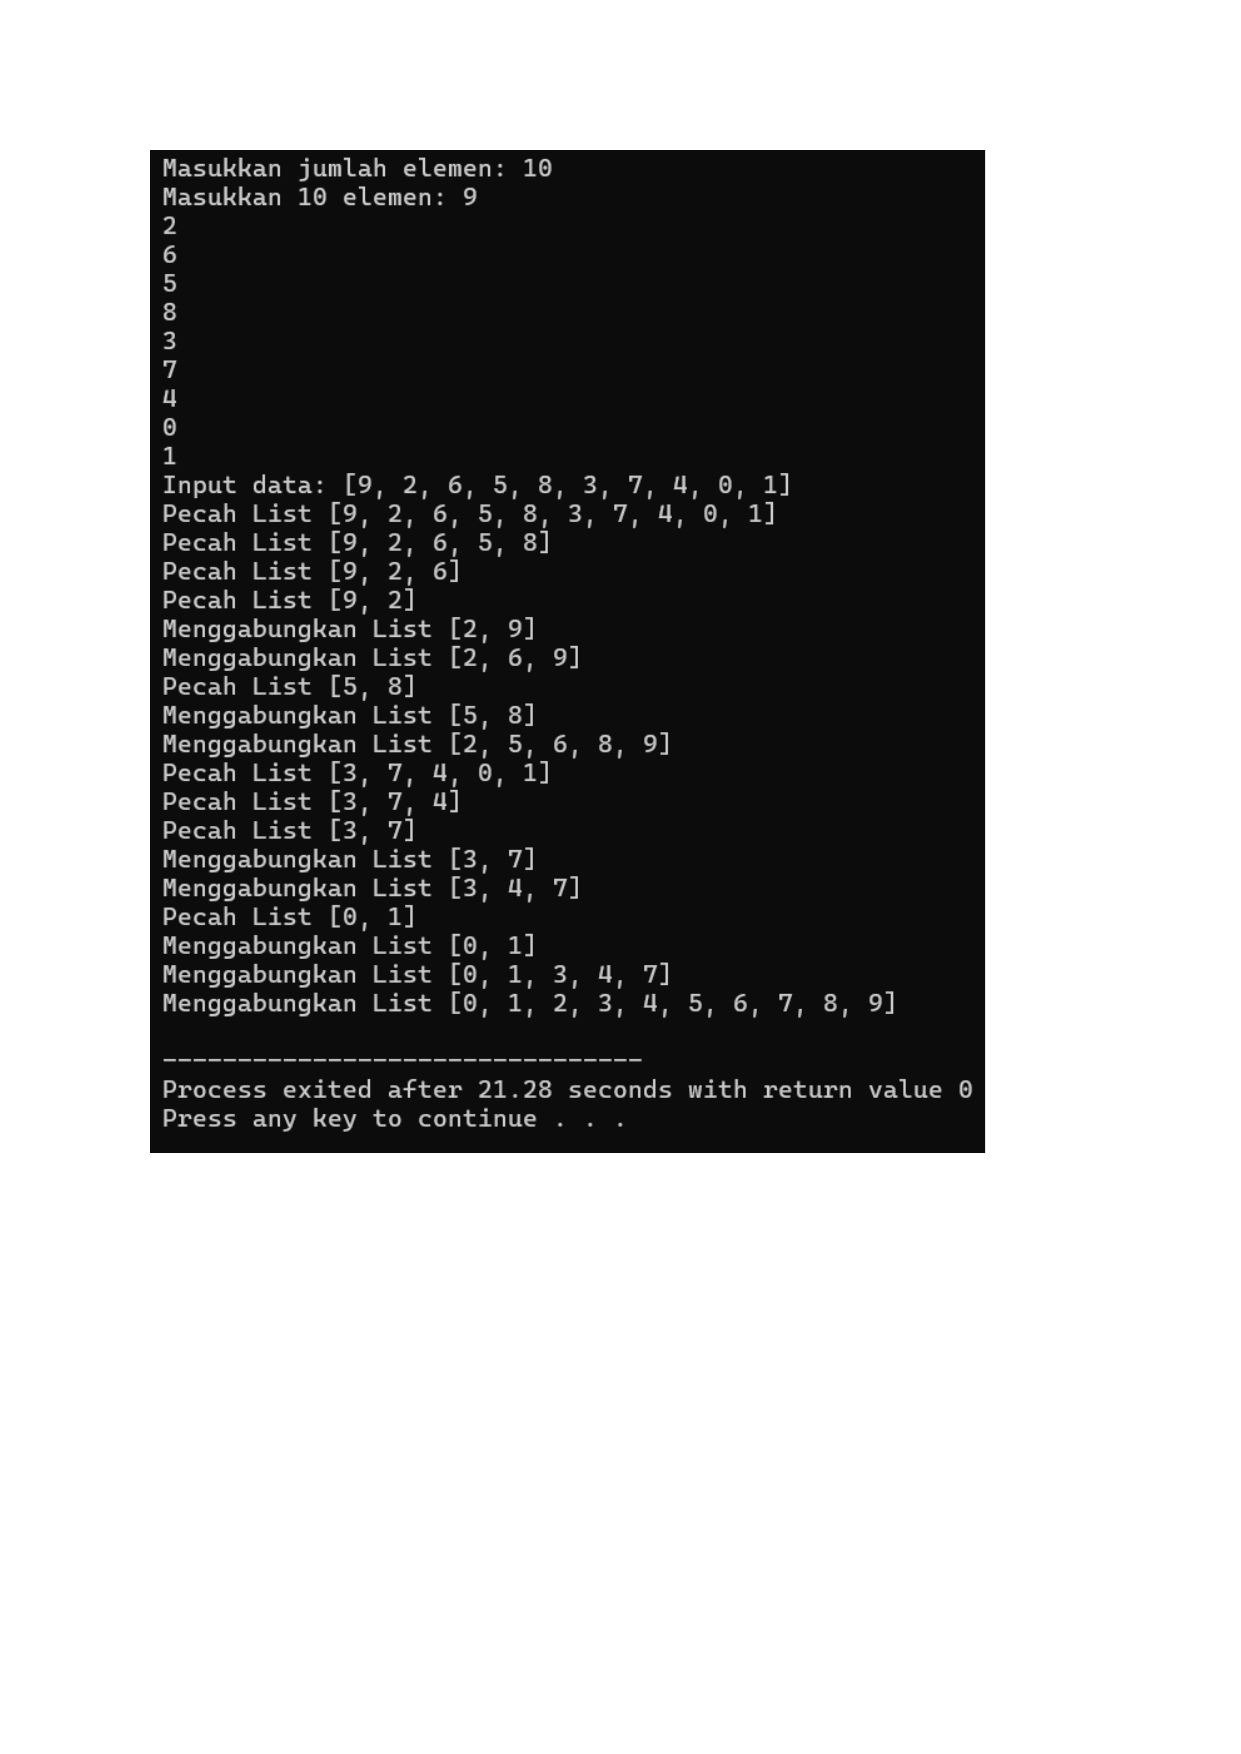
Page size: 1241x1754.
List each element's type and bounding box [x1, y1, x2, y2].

picture [150, 150, 986, 1153]
